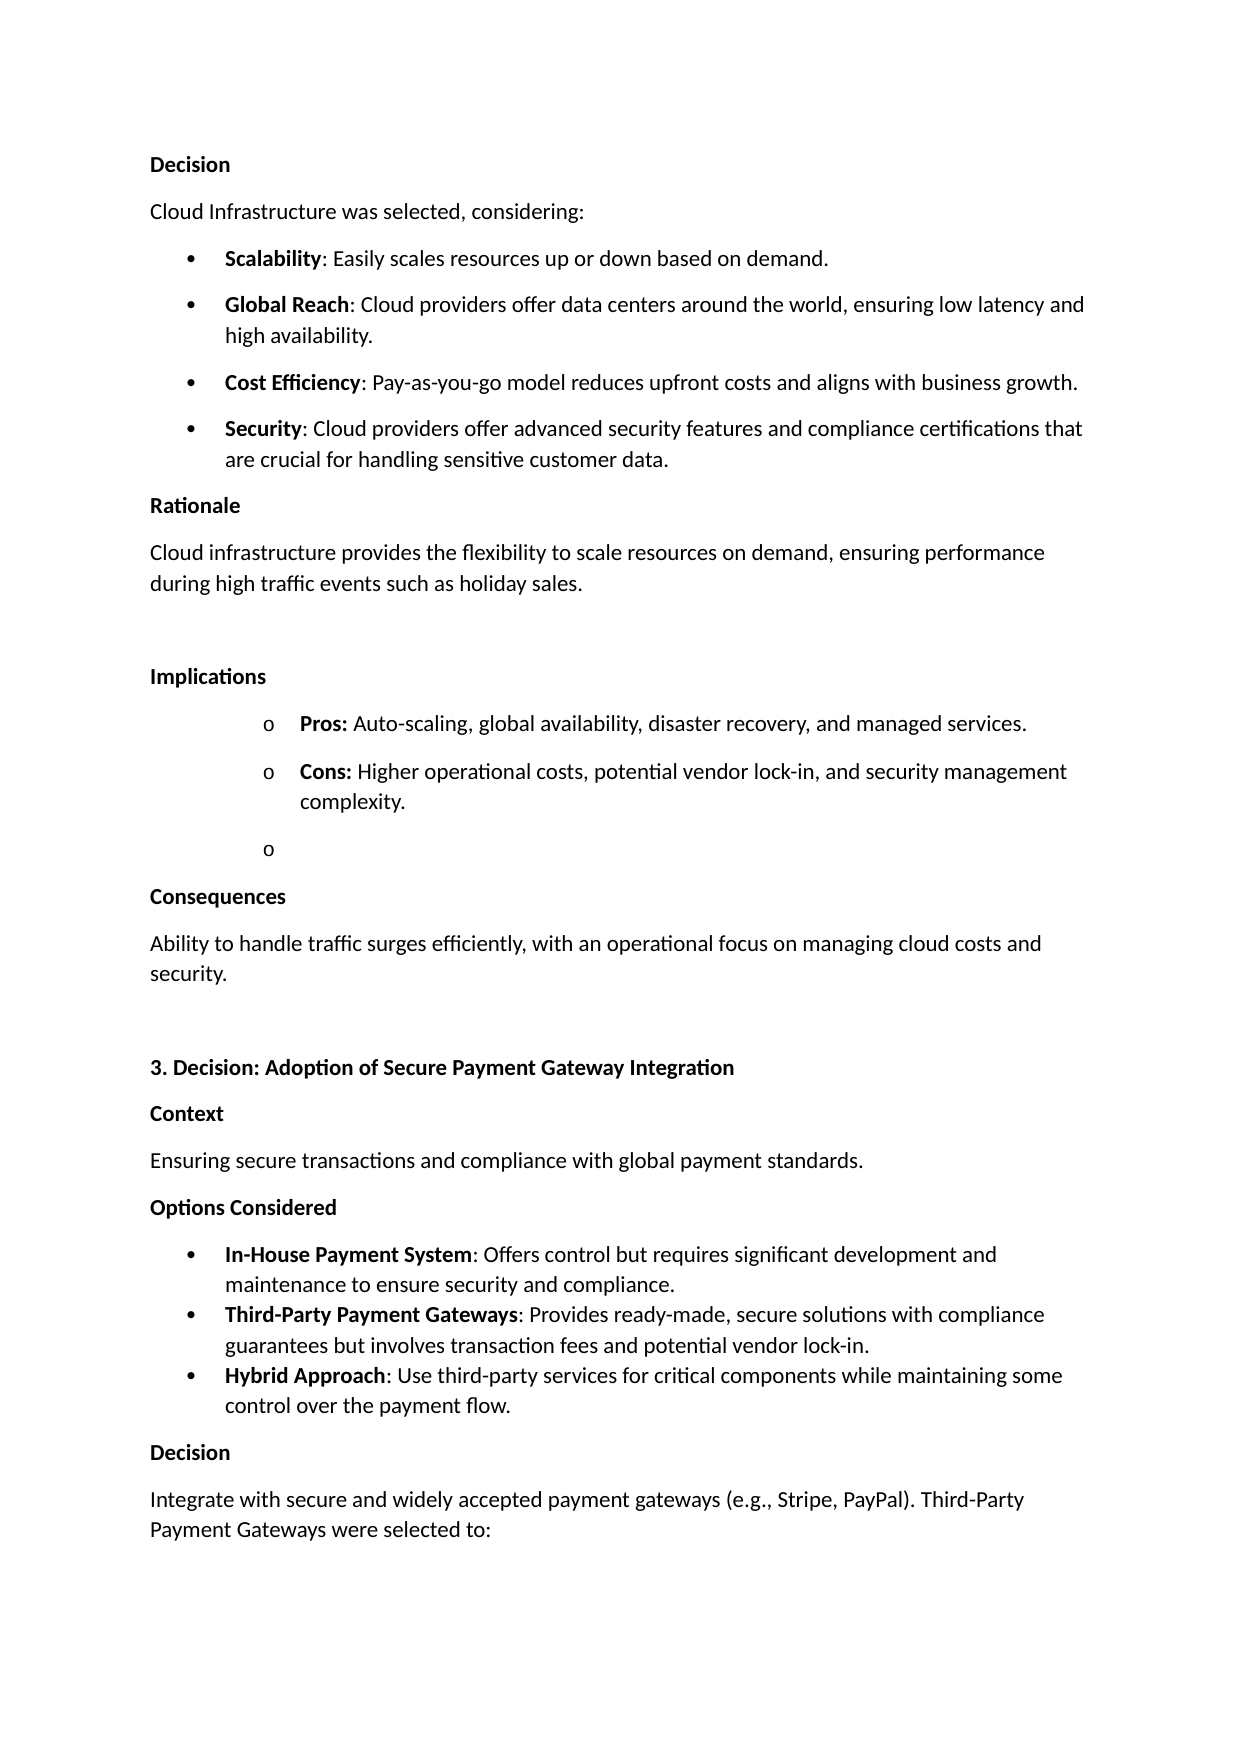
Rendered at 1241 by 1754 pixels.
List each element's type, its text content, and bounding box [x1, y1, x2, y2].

text Ability to handle traffic surges efficiently, with an operational focus on managing cloud costs and security. [150, 929, 1090, 987]
text Context [150, 1099, 1090, 1127]
list Global Reach: Cloud providers offer data centers around the world, ensuring low latency and high availability. [187, 291, 1090, 349]
list In-House Payment System: Offers control but requires significant development and maintenance to ensure security and compliance. [187, 1240, 1090, 1298]
list Security: Cloud providers offer advanced security features and compliance certifications that are crucial for handling sensitive customer data. [187, 414, 1090, 473]
list Pros: Auto-scaling, global availability, disaster recovery, and managed services. [262, 709, 1090, 738]
text Ensuring secure transactions and compliance with global payment standards. [150, 1146, 1090, 1174]
text Cloud infrastructure provides the flexibility to scale resources on demand, ensuring performance during high traffic events such as holiday sales. [150, 538, 1090, 597]
text 3. Decision: Adoption of Secure Payment Gateway Integration [150, 1053, 1090, 1081]
text Consequences [150, 882, 1090, 910]
list Scalability: Easily scales resources up or down based on demand. [187, 244, 1090, 272]
text Rationale [150, 492, 1090, 520]
text Implications [150, 662, 1090, 691]
list Third-Party Payment Gateways: Provides ready-made, secure solutions with compliance guarantees but involves transaction fees and potential vendor lock-in. [187, 1301, 1090, 1359]
list Cost Efficiency: Pay-as-you-go model reduces upfront costs and aligns with business growth. [187, 368, 1090, 396]
text Cloud Infrastructure was selected, considering: [150, 197, 1090, 225]
list Hybrid Approach: Use third-party services for critical components while maintaining some control over the payment flow. [187, 1361, 1090, 1419]
text Options Considered [150, 1193, 1090, 1221]
list Cons: Higher operational costs, potential vendor lock-in, and security management complexity. [262, 757, 1090, 816]
text Decision [150, 1438, 1090, 1466]
text Decision [150, 150, 1090, 178]
text Integrate with secure and widely accepted payment gateways (e.g., Stripe, PayPal). Third-Party Payment Gateways were selected to: [150, 1485, 1090, 1543]
